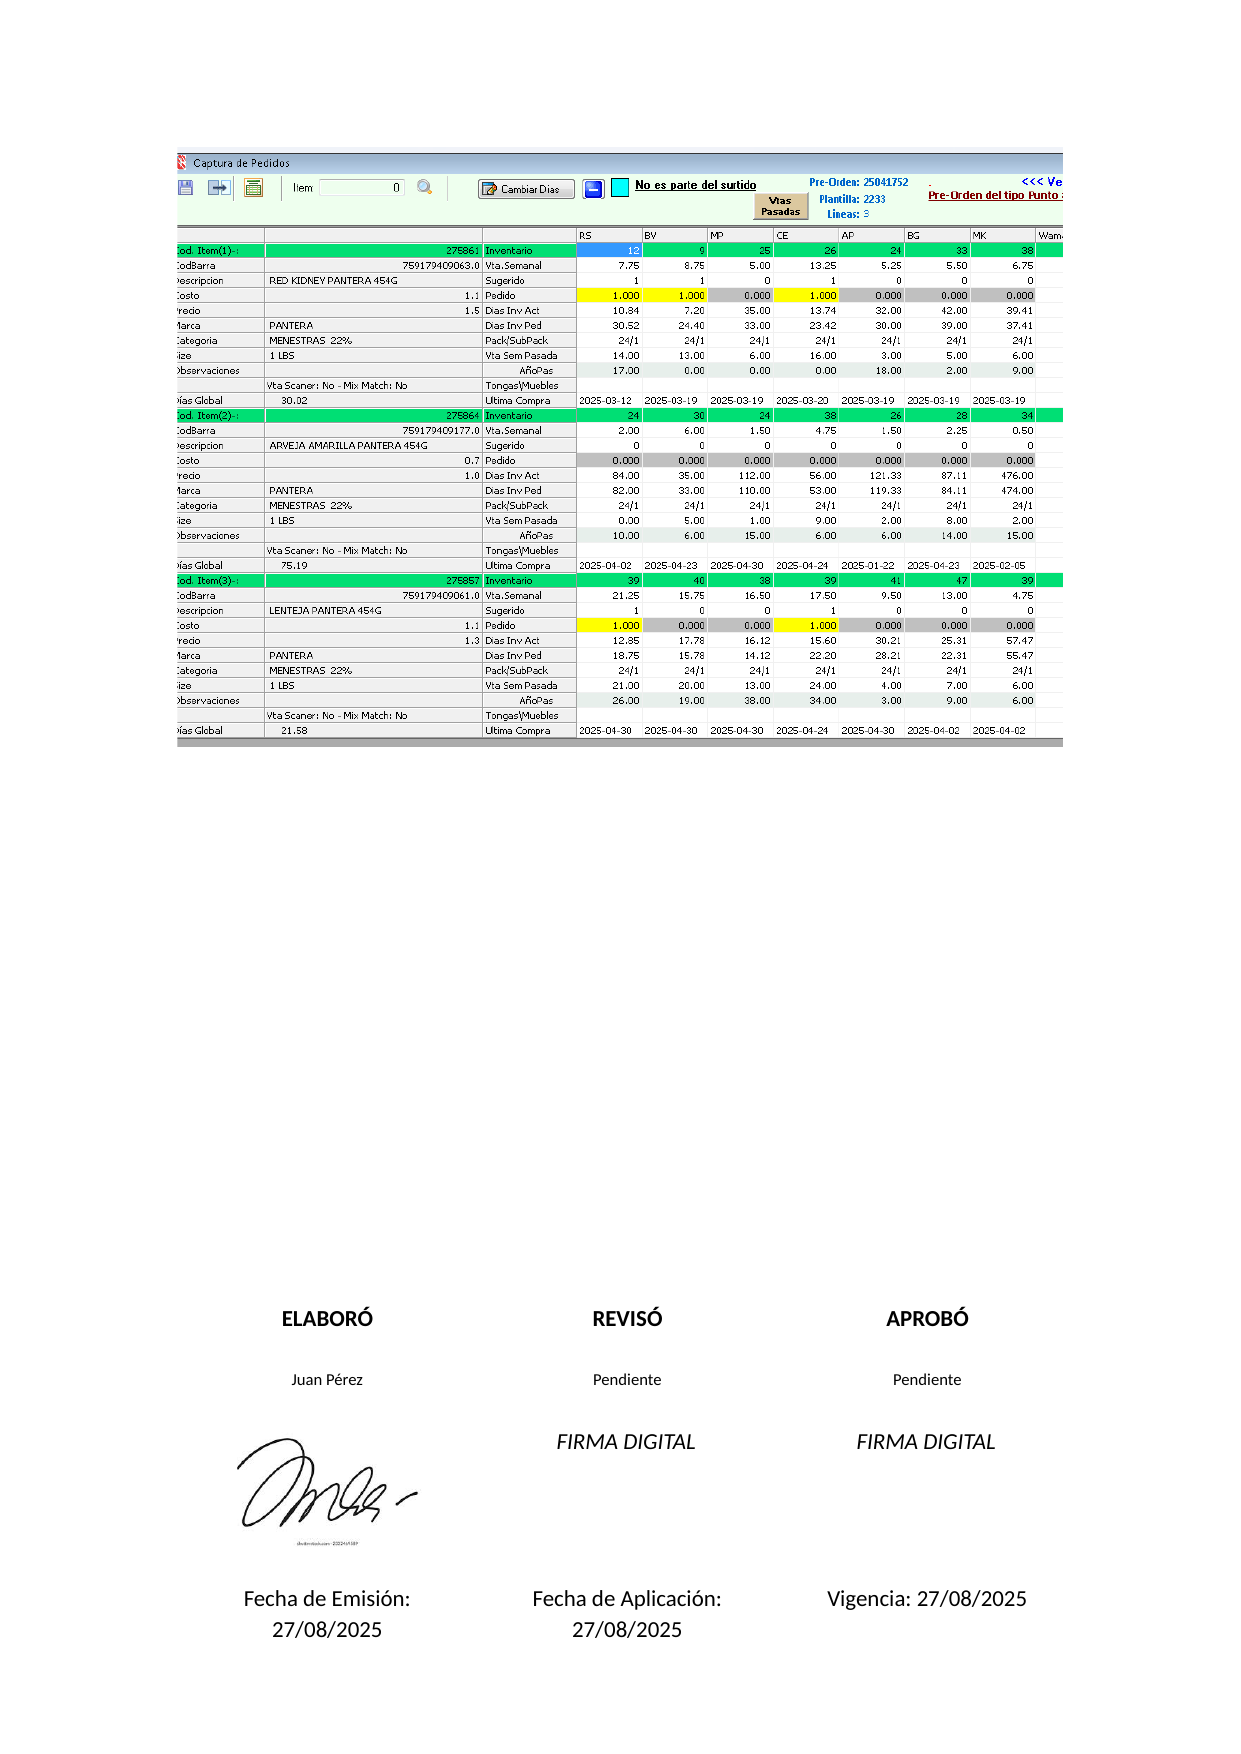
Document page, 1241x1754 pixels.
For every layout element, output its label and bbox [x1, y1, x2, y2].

picture [214, 1427, 440, 1547]
picture [177, 147, 1063, 747]
